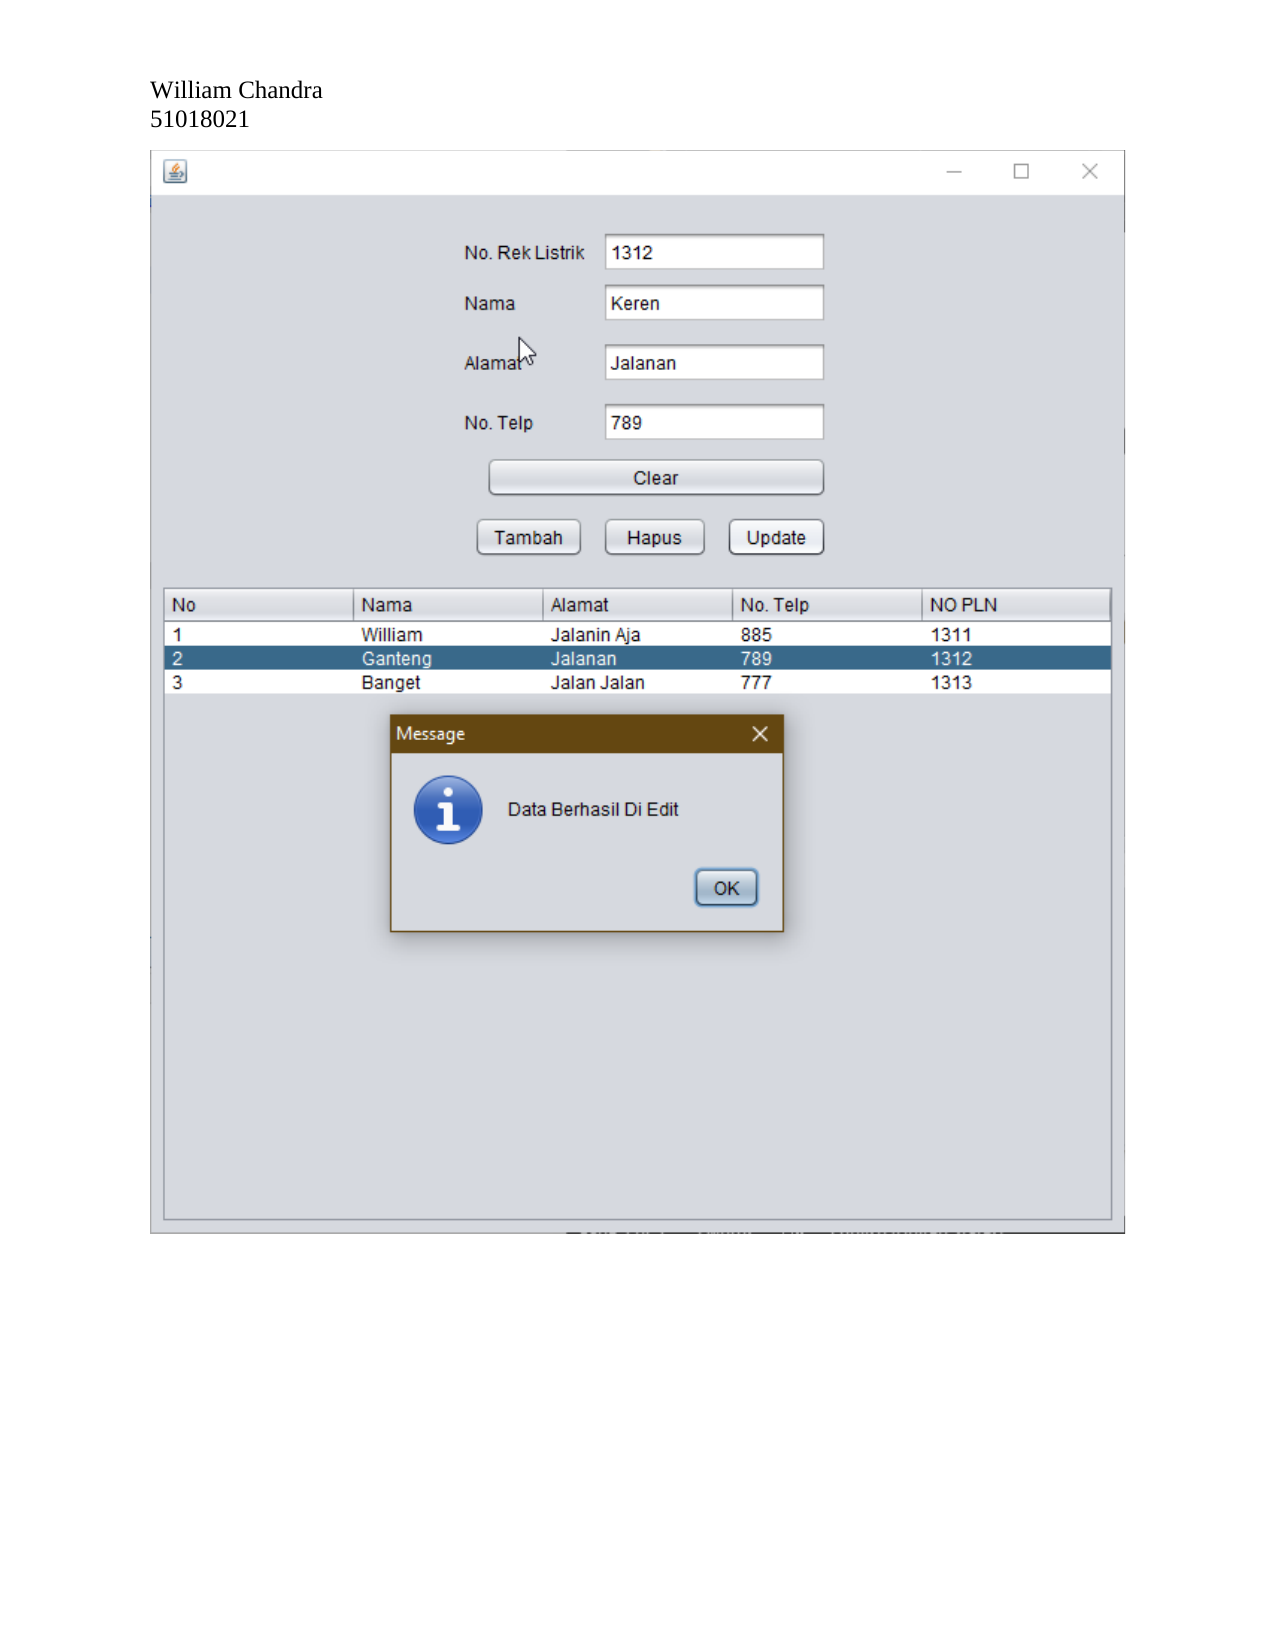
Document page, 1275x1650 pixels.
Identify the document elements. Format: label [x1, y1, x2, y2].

picture [150, 150, 1125, 1234]
